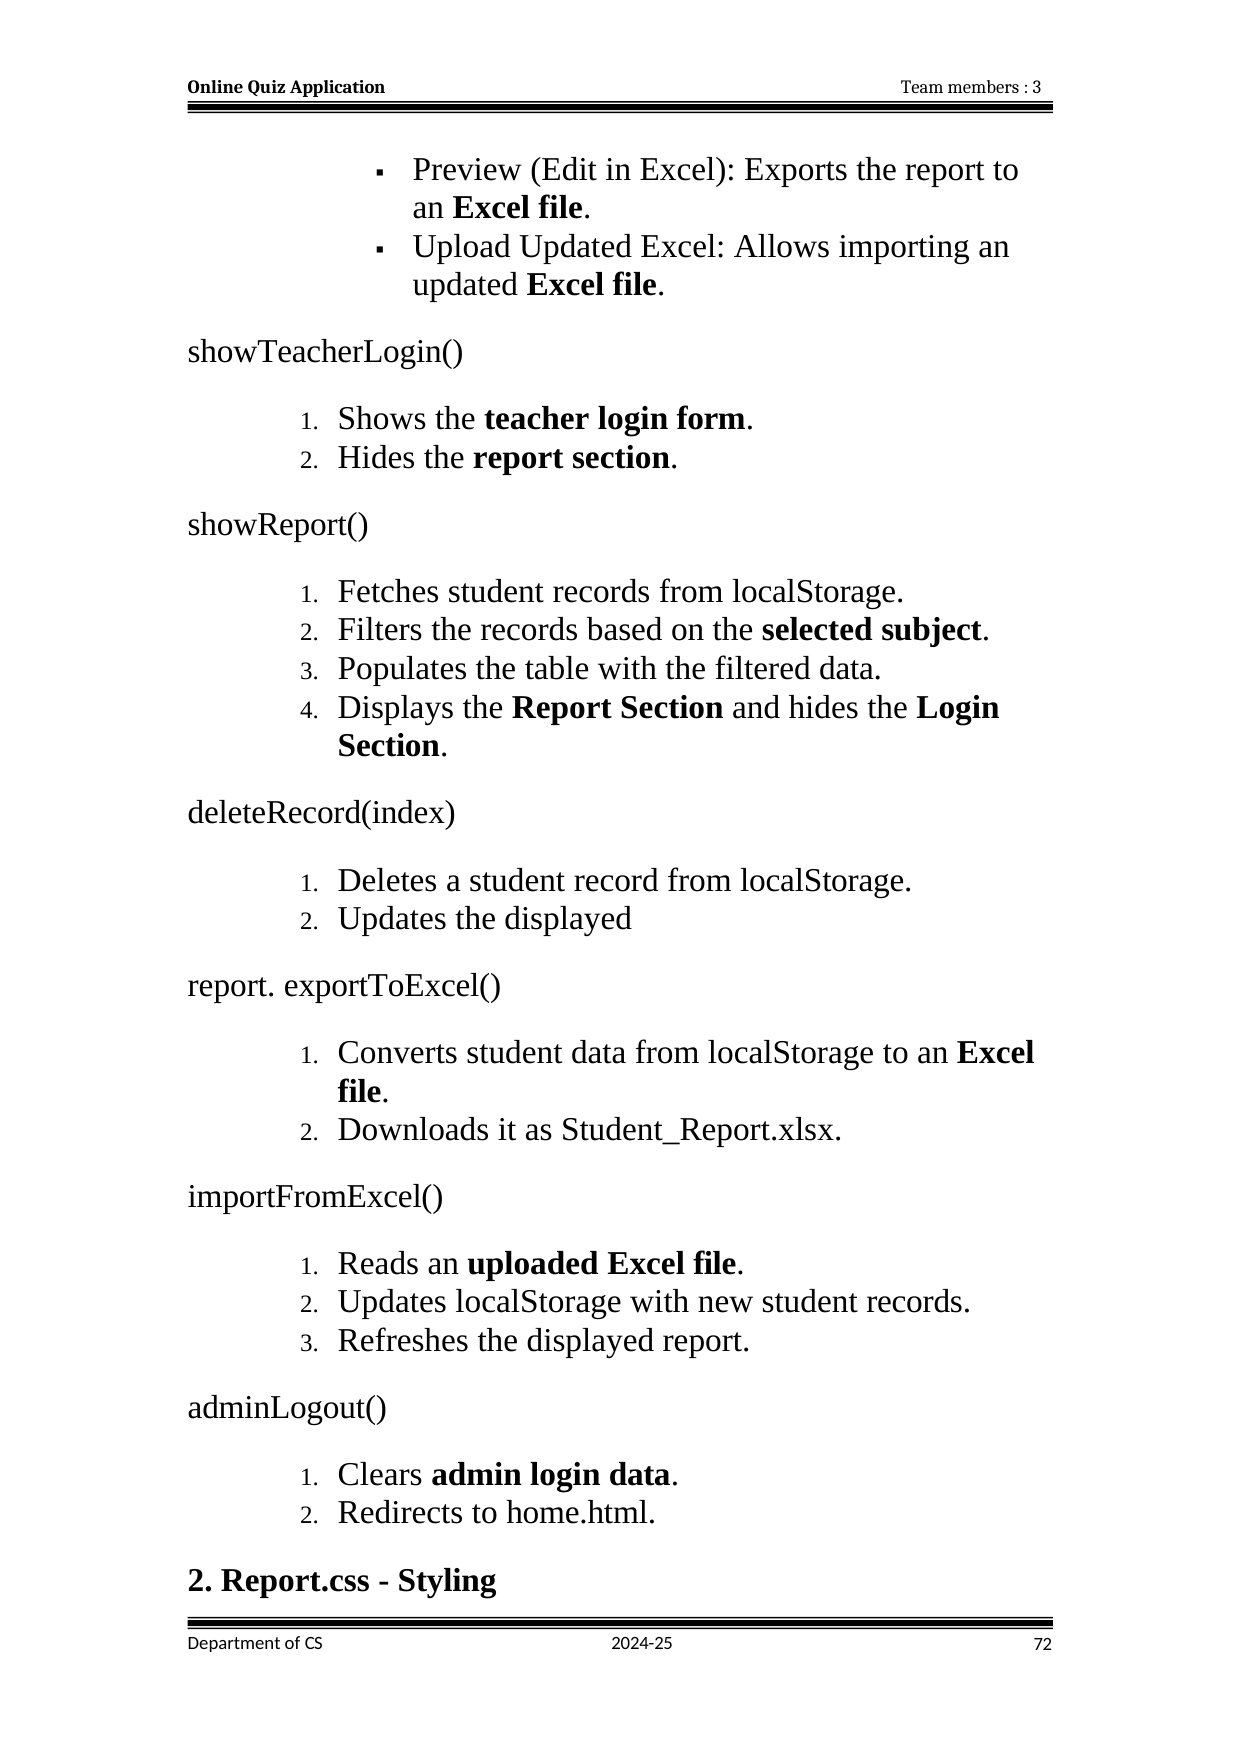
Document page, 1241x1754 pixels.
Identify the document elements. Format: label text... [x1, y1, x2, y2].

list Clears admin login data. [300, 1454, 1063, 1493]
list Reads an uploaded Excel file. [300, 1244, 1063, 1282]
list Fetches student records from localStorage. [300, 572, 1063, 610]
list Refreshes the displayed report. adminLogout() [187, 1320, 751, 1426]
list Displays the Report Section and hides the Login Section. [300, 687, 1000, 763]
list Shows the teacher login form. [300, 399, 1063, 437]
list Updates localStorage with new student records. [300, 1282, 1063, 1320]
list Updates the displayed report. exportToExcel() [187, 898, 728, 1004]
list Downloads it as Student_Report.xlsx. importFromExcel() [187, 1109, 842, 1215]
list Filters the records based on the selected subject. [300, 610, 1063, 648]
text deleteRecord(index) [187, 793, 1063, 831]
list Preview (Edit in Excel): Exports the report to an Excel file. [375, 149, 1019, 226]
list Populates the table with the filtered data. [300, 648, 1063, 687]
list Redirects to home.html. [300, 1493, 1063, 1531]
text showTeacherLogin() [187, 332, 1063, 370]
list Upload Updated Excel: Allows importing an updated Excel file. [375, 226, 1009, 302]
list Converts student data from localStorage to an Excel file. [300, 1033, 1034, 1109]
subtitle Report.css - Styling [187, 1560, 1063, 1599]
list Deletes a student record from localStorage. [300, 860, 1063, 898]
list Hides the report section. showReport() [187, 437, 678, 543]
